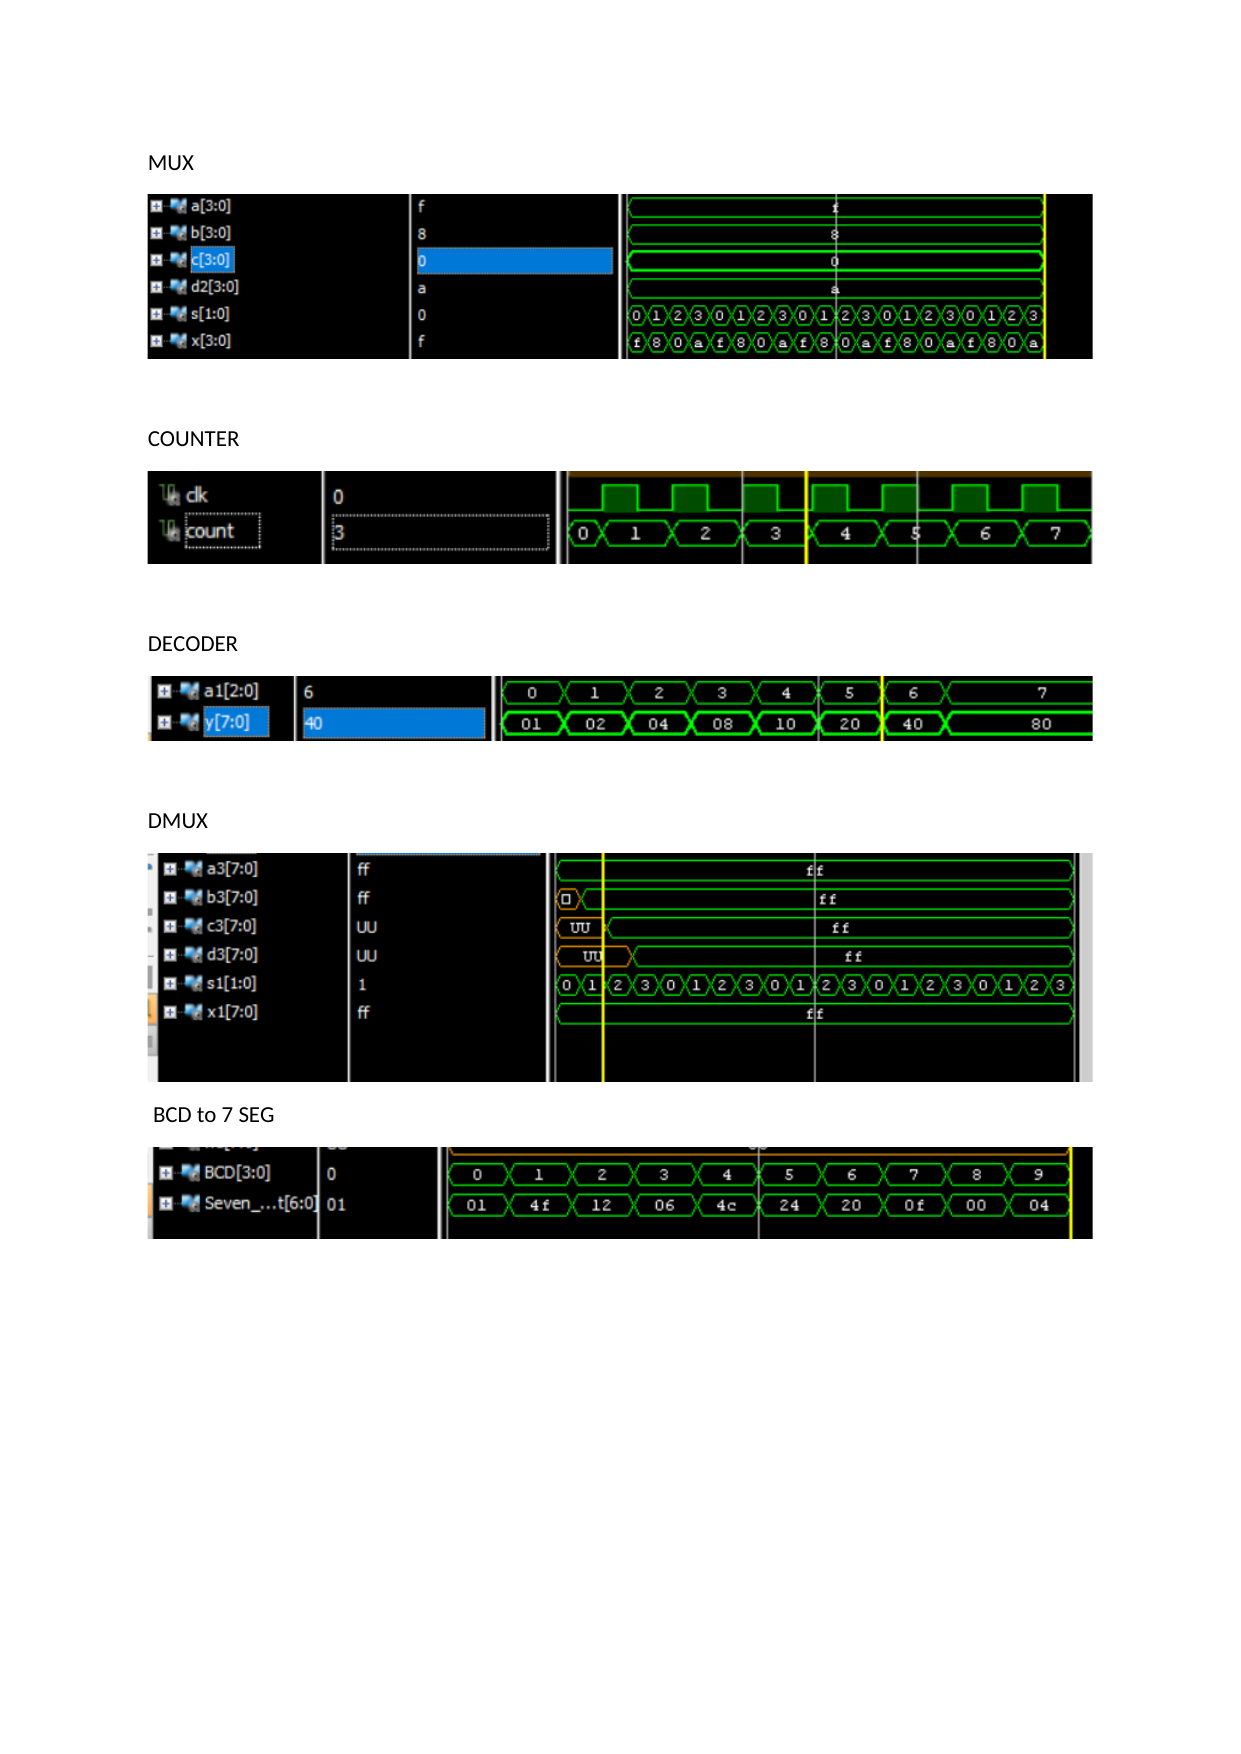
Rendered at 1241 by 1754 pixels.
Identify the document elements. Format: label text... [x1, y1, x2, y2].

picture [147, 676, 1093, 741]
text BCD to 7 SEG [148, 1100, 1093, 1128]
picture [147, 194, 1093, 359]
text DMUX [148, 807, 1093, 834]
text DECODER [148, 629, 1093, 657]
text MUX [148, 148, 1093, 176]
picture [147, 1147, 1093, 1239]
picture [147, 471, 1093, 564]
text COUNTER [148, 424, 1093, 452]
picture [147, 853, 1093, 1082]
